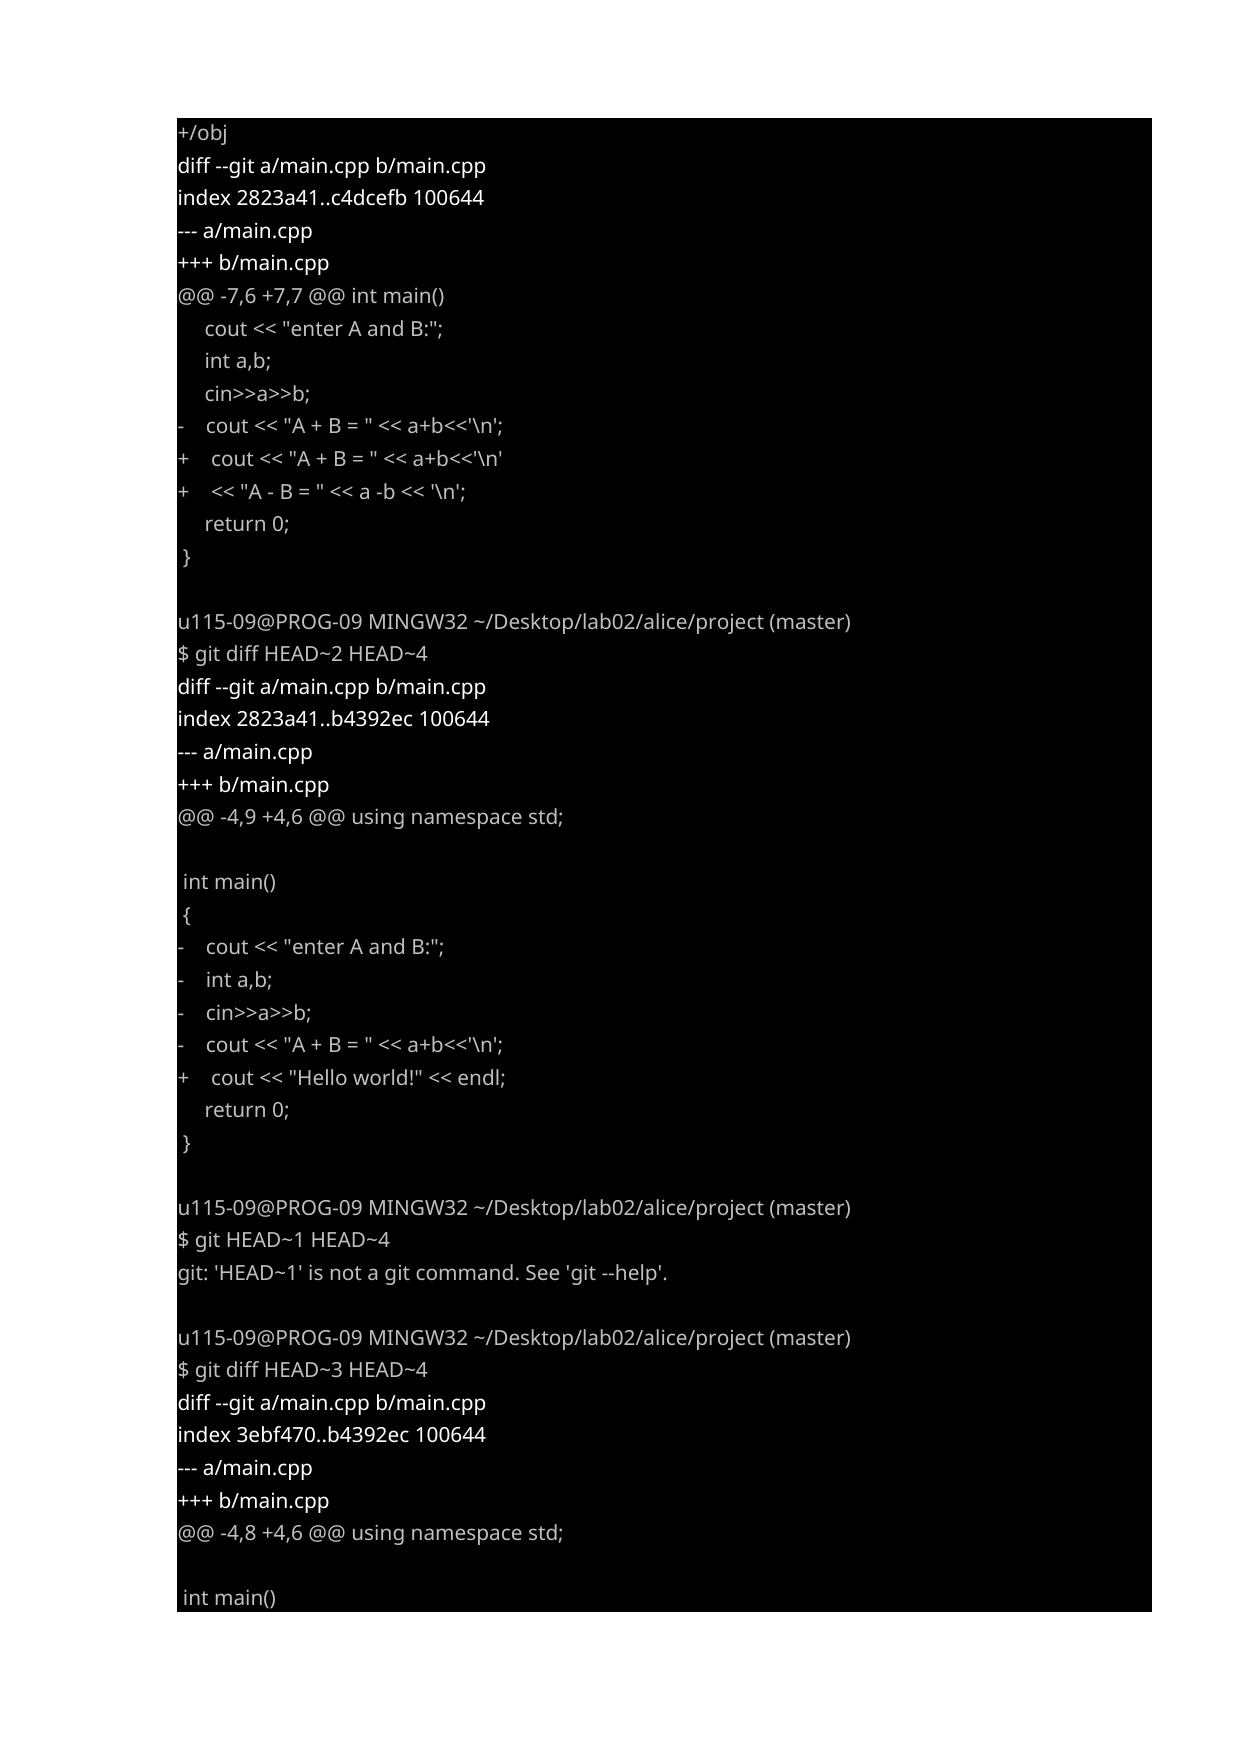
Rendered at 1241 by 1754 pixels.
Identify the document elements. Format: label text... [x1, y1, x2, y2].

text +++ b/main.cpp [177, 1486, 1152, 1514]
text @@ -4,8 +4,6 @@ using namespace std; [177, 1518, 1152, 1547]
text u115-09@PROG-09 MINGW32 ~/Desktop/lab02/alice/project (master) [177, 607, 1152, 635]
text u115-09@PROG-09 MINGW32 ~/Desktop/lab02/alice/project (master) [177, 1323, 1152, 1351]
text + << "A - B = " << a -b << '\n'; [177, 477, 1152, 505]
text - int a,b; [177, 965, 1152, 993]
text git: 'HEAD~1' is not a git command. See 'git --help'. [177, 1258, 1152, 1286]
text return 0; [177, 509, 1152, 538]
text cin>>a>>b; [177, 379, 1152, 407]
text - cin>>a>>b; [177, 998, 1152, 1026]
text - cout << "A + B = " << a+b<<'\n'; [177, 412, 1152, 440]
text } [177, 542, 1152, 570]
text @@ -7,6 +7,7 @@ int main() [177, 281, 1152, 309]
text - cout << "A + B = " << a+b<<'\n'; [177, 1030, 1152, 1059]
text int a,b; [177, 346, 1152, 375]
text + cout << "A + B = " << a+b<<'\n' [177, 444, 1152, 473]
text diff --git a/main.cpp b/main.cpp [177, 1388, 1152, 1416]
text - cout << "enter A and B:"; [177, 932, 1152, 961]
text return 0; [177, 1095, 1152, 1124]
text cout << "enter A and B:"; [177, 314, 1152, 342]
text int main() [177, 1583, 1152, 1612]
text $ git diff HEAD~3 HEAD~4 [177, 1355, 1152, 1384]
text { [177, 900, 1152, 928]
text $ git diff HEAD~2 HEAD~4 [177, 639, 1152, 668]
text +++ b/main.cpp [177, 770, 1152, 798]
text + cout << "Hello world!" << endl; [177, 1063, 1152, 1091]
text --- a/main.cpp [177, 216, 1152, 244]
text --- a/main.cpp [177, 737, 1152, 766]
text @@ -4,9 +4,6 @@ using namespace std; [177, 802, 1152, 831]
text } [177, 1128, 1152, 1156]
text u115-09@PROG-09 MINGW32 ~/Desktop/lab02/alice/project (master) [177, 1193, 1152, 1221]
text diff --git a/main.cpp b/main.cpp [177, 672, 1152, 700]
text +++ b/main.cpp [177, 248, 1152, 277]
text index 3ebf470..b4392ec 100644 [177, 1421, 1152, 1449]
text $ git HEAD~1 HEAD~4 [177, 1225, 1152, 1254]
text --- a/main.cpp [177, 1453, 1152, 1482]
text index 2823a41..c4dcefb 100644 [177, 183, 1152, 212]
text int main() [177, 867, 1152, 896]
text diff --git a/main.cpp b/main.cpp [177, 151, 1152, 179]
text index 2823a41..b4392ec 100644 [177, 704, 1152, 733]
text +/obj [177, 118, 1152, 147]
